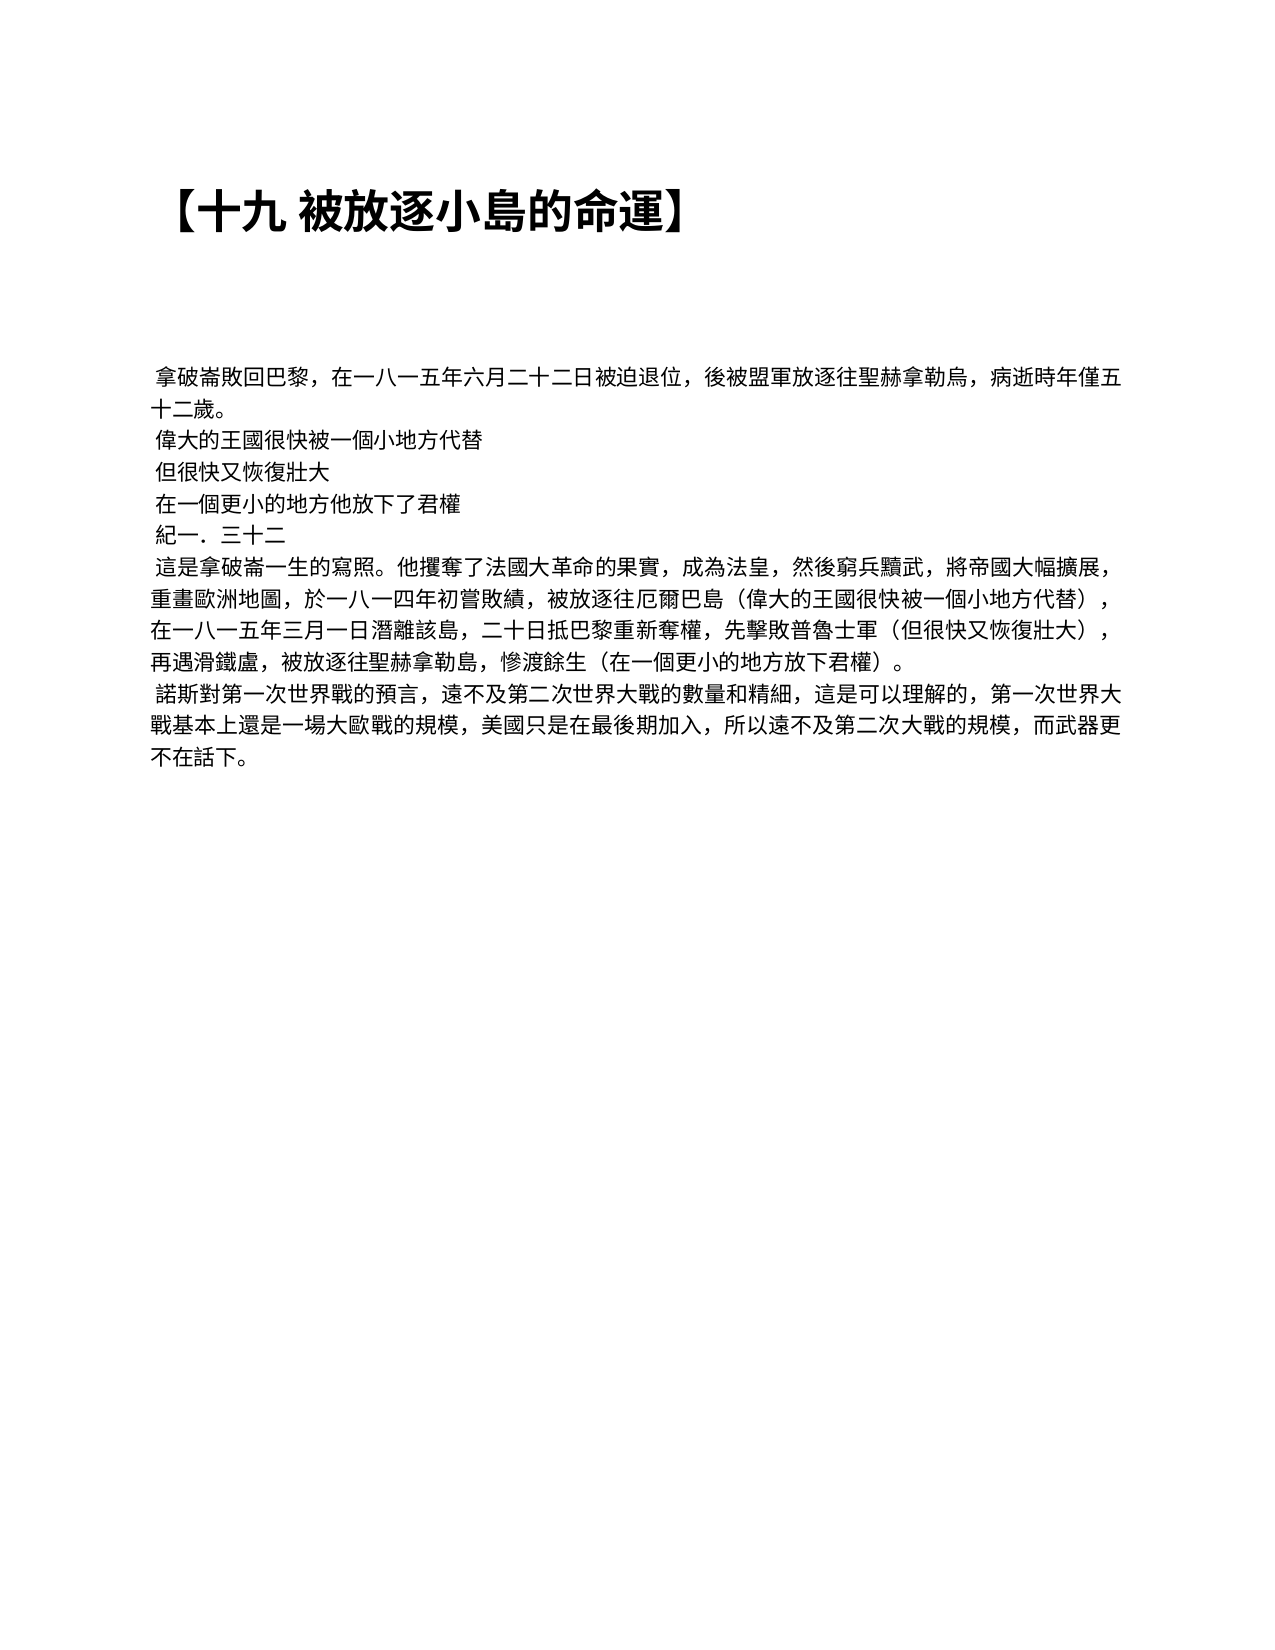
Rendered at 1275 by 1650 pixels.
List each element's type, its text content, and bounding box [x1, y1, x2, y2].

text 但很快又恢復壯大 [150, 455, 1125, 487]
text 拿破崙敗回巴黎，在一八一五年六月二十二日被迫退位，後被盟軍放逐往聖赫拿勒烏，病逝時年僅五十二歲。 [150, 360, 1125, 423]
subtitle 【十九 被放逐小島的命運】 [150, 175, 1125, 241]
text 紀一．三十二 [150, 518, 1125, 550]
text 偉大的王國很快被一個小地方代替 [150, 423, 1125, 455]
text 在一個更小的地方他放下了君權 [150, 487, 1125, 518]
text 這是拿破崙一生的寫照。他攫奪了法國大革命的果實，成為法皇，然後窮兵黷武，將帝國大幅擴展，重畫歐洲地圖，於一八一四年初嘗敗績，被放逐往厄爾巴島（偉大的王國很快被一個小地方代替），在一八一五年三月一日潛離該島，二十日抵巴黎重新奪權，先擊敗普魯士軍（但很快又恢復壯大），再遇滑鐵盧，被放逐往聖赫拿勒島，慘渡餘生（在一個更小的地方放下君權）。 [150, 550, 1125, 677]
text 諾斯對第一次世界戰的預言，遠不及第二次世界大戰的數量和精細，這是可以理解的，第一次世界大戰基本上還是一場大歐戰的規模，美國只是在最後期加入，所以遠不及第二次大戰的規模，而武器更不在話下。 [150, 677, 1125, 772]
